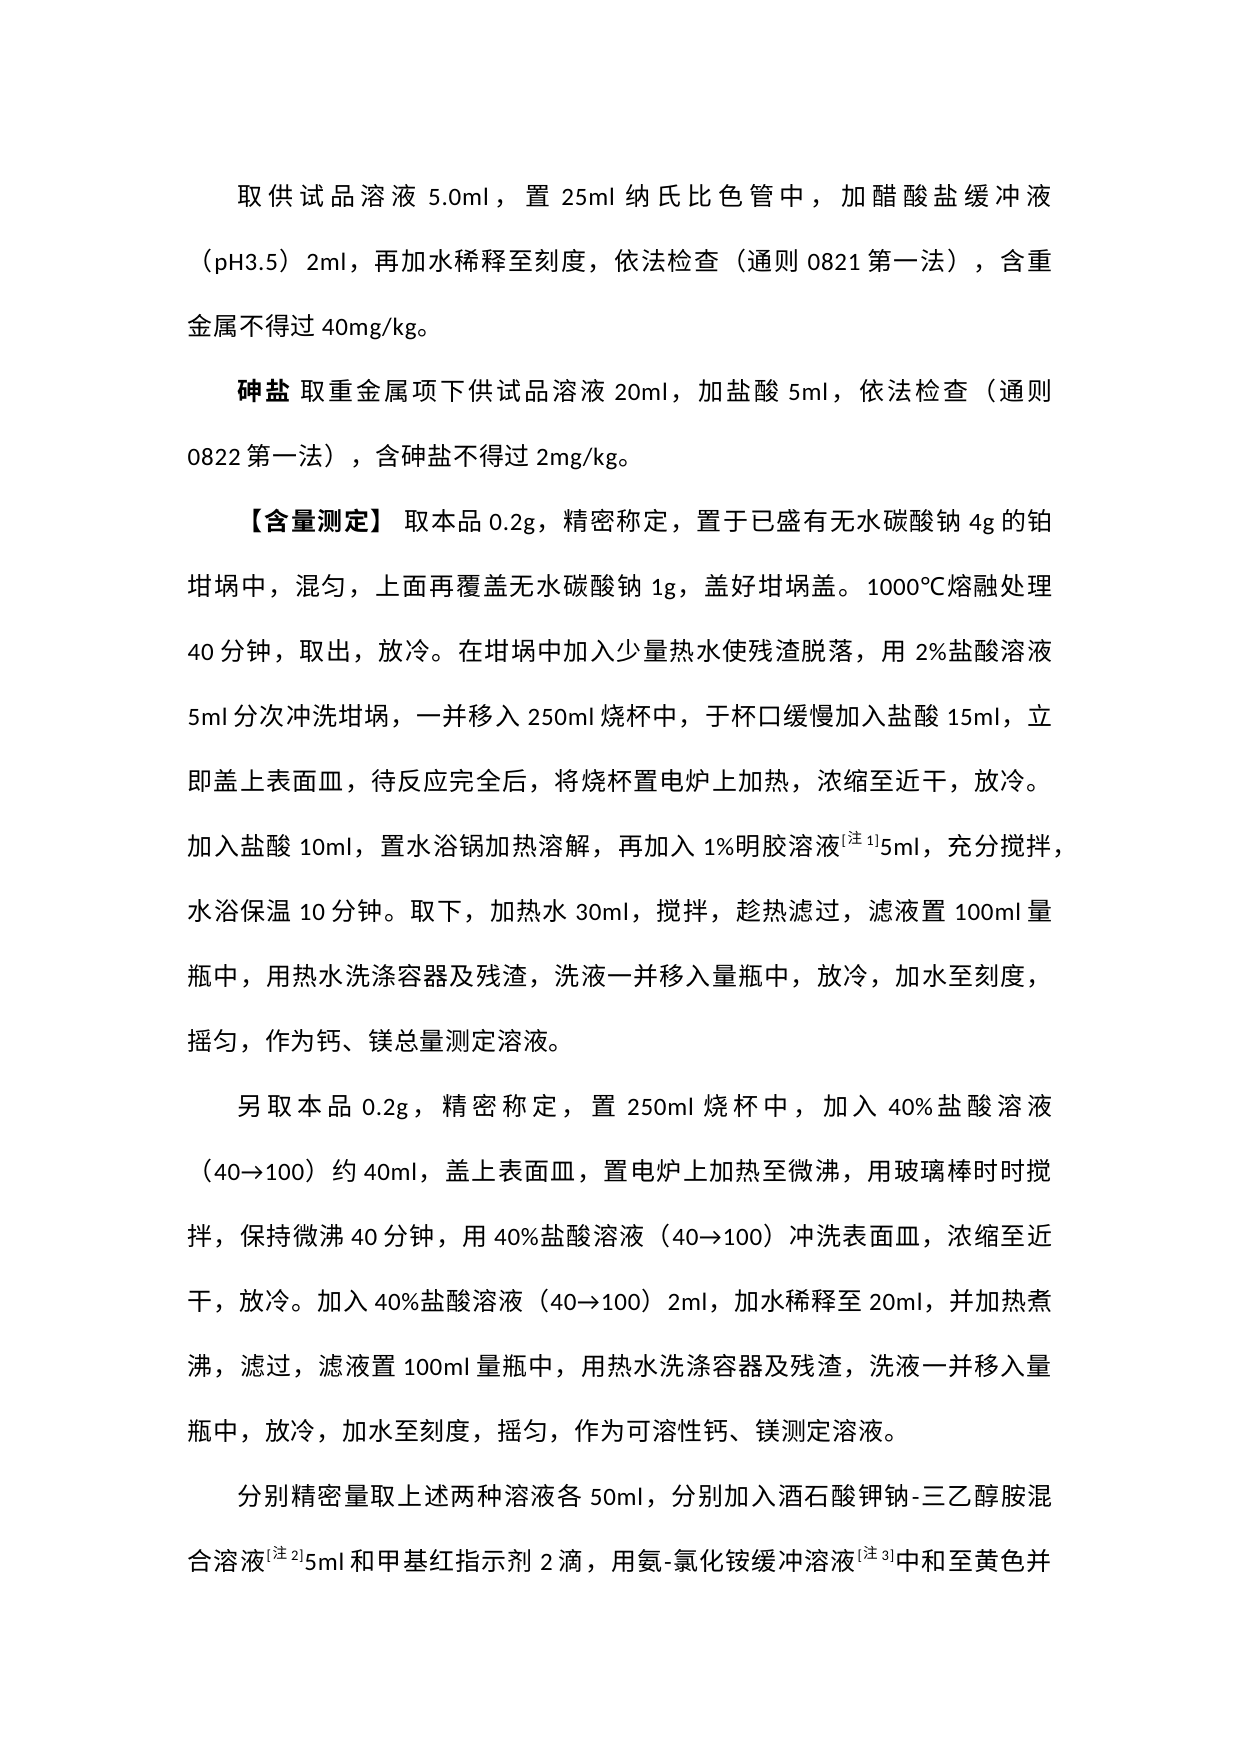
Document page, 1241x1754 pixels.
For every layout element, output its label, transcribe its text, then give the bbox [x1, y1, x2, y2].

text 取供试品溶液5.0ml，置25ml纳氏比色管中，加醋酸盐缓冲液（pH3.5）2ml，再加水稀释至刻度，依法检查（通则0821第一法），含重金属不得过40mg/kg。 [187, 162, 1053, 357]
text 砷盐 取重金属项下供试品溶液20ml，加盐酸5ml，依法检查（通则0822第一法），含砷盐不得过2mg/kg。 [187, 357, 1053, 487]
text 另取本品0.2g，精密称定，置250ml烧杯中，加入40%盐酸溶液（40→100）约40ml，盖上表面皿，置电炉上加热至微沸，用玻璃棒时时搅拌，保持微沸40分钟，用40%盐酸溶液（40→100）冲洗表面皿，浓缩至近干，放冷。加入40%盐酸溶液（40→100）2ml，加水稀释至20ml，并加热煮沸，滤过，滤液置100ml量瓶中，用热水洗涤容器及残渣，洗液一并移入量瓶中，放冷，加水至刻度，摇匀，作为可溶性钙、镁测定溶液。 [187, 1072, 1053, 1462]
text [187, 1462, 1053, 1592]
text 【含量测定】 取本品0.2g，精密称定，置于已盛有无水碳酸钠4g的铂坩埚中，混匀，上面再覆盖无水碳酸钠1g，盖好坩埚盖。1000℃熔融处理40分钟，取出，放冷。在坩埚中加入少量热水使残渣脱落，用2%盐酸溶液5ml分次冲洗坩埚，一并移入250ml烧杯中，于杯口缓慢加入盐酸15ml，立即盖上表面皿，待反应完全后，将烧杯置电炉上加热，浓缩至近干，放冷。加入盐酸10ml，置水浴锅加热溶解，再加入1%明胶溶液[注1]5ml，充分搅拌，水浴保温10分钟。取下，加热水30ml，搅拌，趁热滤过，滤液置100ml量瓶中，用热水洗涤容器及残渣，洗液一并移入量瓶中，放冷，加水至刻度，摇匀，作为钙、镁总量测定溶液。 [187, 487, 1053, 1072]
